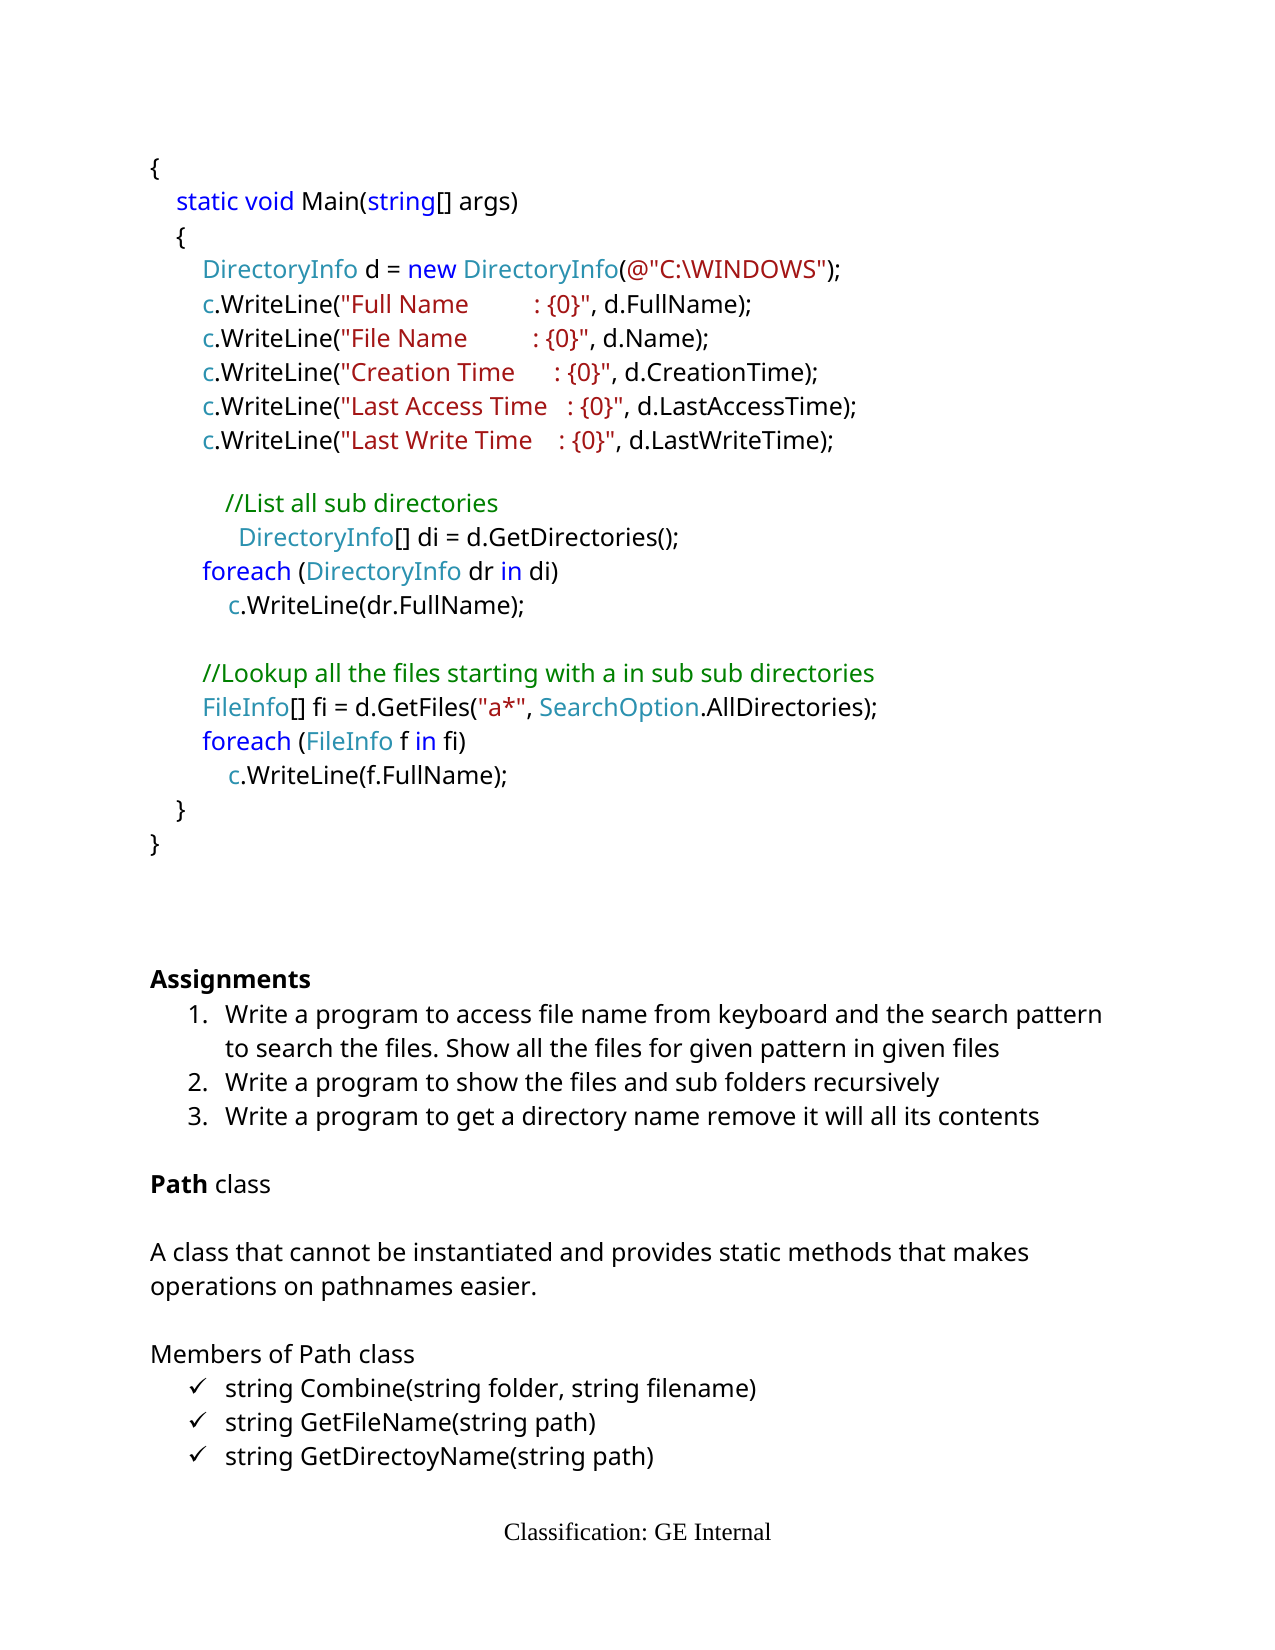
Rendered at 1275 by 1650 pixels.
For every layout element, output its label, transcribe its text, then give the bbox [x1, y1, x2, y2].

text { [150, 218, 1125, 252]
text c.WriteLine("Full Name : {0}", d.FullName); [150, 286, 1125, 320]
text { [150, 150, 1125, 184]
text FileInfo[] fi = d.GetFiles("a*", SearchOption.AllDirectories); [150, 690, 1125, 724]
list Write a program to access file name from keyboard and the search pattern to search the files. Show all the files for given pattern in given files [187, 996, 1125, 1064]
text c.WriteLine("Creation Time : {0}", d.CreationTime); [150, 354, 1125, 388]
text c.WriteLine(f.FullName); [150, 758, 1125, 792]
list string GetDirectoyName(string path) [187, 1439, 1125, 1473]
text foreach (DirectoryInfo dr in di) [150, 553, 1125, 587]
text foreach (FileInfo f in fi) [150, 724, 1125, 758]
list Write a program to show the files and sub folders recursively [187, 1064, 1125, 1098]
text Assignments [150, 962, 1125, 996]
text DirectoryInfo[] di = d.GetDirectories(); [225, 519, 1125, 553]
list string GetFileName(string path) [187, 1405, 1125, 1439]
text c.WriteLine(dr.FullName); [150, 587, 1125, 622]
text c.WriteLine("Last Access Time : {0}", d.LastAccessTime); [150, 388, 1125, 422]
text //Lookup all the files starting with a in sub sub directories [150, 656, 1125, 690]
list string Combine(string folder, string filename) [187, 1371, 1125, 1405]
text c.WriteLine("File Name : {0}", d.Name); [150, 320, 1125, 354]
text DirectoryInfo d = new DirectoryInfo(@"C:\WINDOWS"); [150, 252, 1125, 286]
text //List all sub directories [150, 485, 1125, 519]
text A class that cannot be instantiated and provides static methods that makes operations on pathnames easier. [150, 1235, 1125, 1303]
text Path class [150, 1167, 1125, 1201]
text Members of Path class [150, 1337, 1125, 1371]
text c.WriteLine("Last Write Time : {0}", d.LastWriteTime); [150, 422, 1125, 457]
text } [150, 826, 1125, 860]
text static void (string[] args) [150, 184, 1125, 218]
list Write a program to get a directory name remove it will all its contents [187, 1098, 1125, 1132]
text } [150, 792, 1125, 826]
